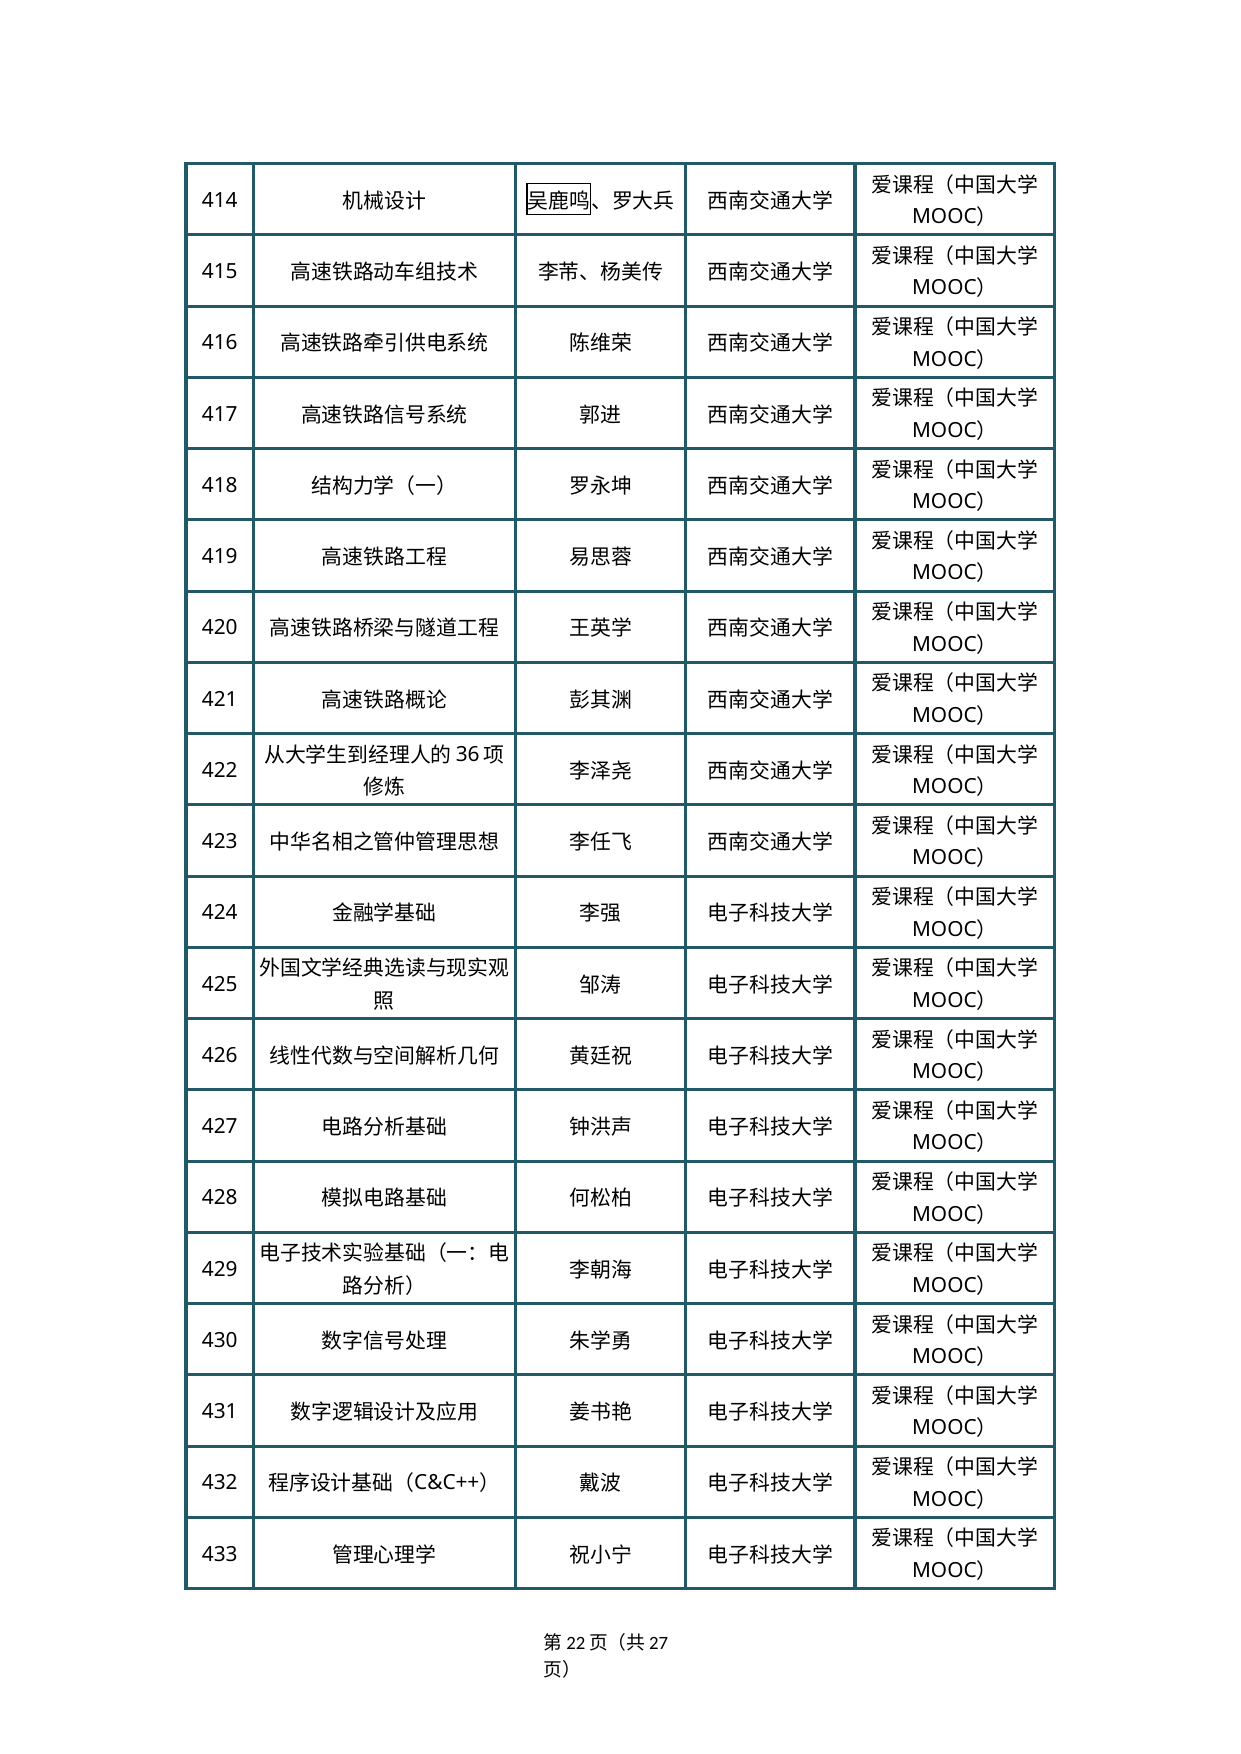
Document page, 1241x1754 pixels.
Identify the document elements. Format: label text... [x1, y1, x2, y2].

table_cell 罗永坤 [517, 450, 684, 518]
table_cell 423 [188, 806, 252, 874]
table_cell 爱课程（中国大学MOOC） [857, 1091, 1053, 1159]
table_cell 西南交通大学 [687, 165, 853, 233]
table_cell 李强 [517, 878, 684, 946]
table_cell 爱课程（中国大学MOOC） [857, 236, 1053, 304]
table_cell 陈维荣 [517, 308, 684, 376]
table_cell 爱课程（中国大学MOOC） [857, 1020, 1053, 1088]
table_cell 爱课程（中国大学MOOC） [857, 593, 1053, 661]
table_cell 电子科技大学 [687, 1163, 853, 1231]
table_cell 数字信号处理 [255, 1305, 514, 1373]
table_cell 420 [188, 593, 252, 661]
table_cell 电子科技大学 [687, 1519, 853, 1587]
table_cell 424 [188, 878, 252, 946]
table_cell 432 [188, 1448, 252, 1516]
table_cell 电子科技大学 [687, 1448, 853, 1516]
table_cell 黄廷祝 [517, 1020, 684, 1088]
table_cell 电子科技大学 [687, 1234, 853, 1302]
table_cell 爱课程（中国大学MOOC） [857, 165, 1053, 233]
table_cell 王英学 [517, 593, 684, 661]
table_cell 414 [188, 165, 252, 233]
table_cell 祝小宁 [517, 1519, 684, 1587]
table_cell 管理心理学 [255, 1519, 514, 1587]
table_cell 爱课程（中国大学MOOC） [857, 1234, 1053, 1302]
table_cell 线性代数与空间解析几何 [255, 1020, 514, 1088]
table_cell 数字逻辑设计及应用 [255, 1376, 514, 1444]
table_cell 西南交通大学 [687, 735, 853, 803]
table_cell 高速铁路桥梁与隧道工程 [255, 593, 514, 661]
table_cell 高速铁路牵引供电系统 [255, 308, 514, 376]
table_cell 彭其渊 [517, 664, 684, 732]
table_cell 高速铁路信号系统 [255, 379, 514, 447]
table_cell 433 [188, 1519, 252, 1587]
table_cell 爱课程（中国大学MOOC） [857, 1305, 1053, 1373]
table_cell 西南交通大学 [687, 379, 853, 447]
table_cell 西南交通大学 [687, 664, 853, 732]
table_cell 爱课程（中国大学MOOC） [857, 806, 1053, 874]
table_cell 吴鹿鸣、罗大兵 [517, 165, 684, 233]
table_cell 何松柏 [517, 1163, 684, 1231]
table_cell 电子科技大学 [687, 1020, 853, 1088]
table_cell 模拟电路基础 [255, 1163, 514, 1231]
table_cell 422 [188, 735, 252, 803]
table_cell 430 [188, 1305, 252, 1373]
table_cell 419 [188, 521, 252, 589]
table_cell 高速铁路动车组技术 [255, 236, 514, 304]
table_cell 爱课程（中国大学MOOC） [857, 735, 1053, 803]
table_cell 从大学生到经理人的36项修炼 [255, 735, 514, 803]
table_cell 爱课程（中国大学MOOC） [857, 379, 1053, 447]
table_cell 电子科技大学 [687, 1091, 853, 1159]
table_cell 钟洪声 [517, 1091, 684, 1159]
table_cell 西南交通大学 [687, 806, 853, 874]
table_cell 418 [188, 450, 252, 518]
table_cell 电子技术实验基础（一：电路分析） [255, 1234, 514, 1302]
table_cell 邹涛 [517, 949, 684, 1017]
table_cell 417 [188, 379, 252, 447]
table_cell 415 [188, 236, 252, 304]
table_cell 易思蓉 [517, 521, 684, 589]
table_cell 429 [188, 1234, 252, 1302]
table_cell 西南交通大学 [687, 521, 853, 589]
table_cell 程序设计基础（C&C++） [255, 1448, 514, 1516]
table_cell 421 [188, 664, 252, 732]
table_cell 西南交通大学 [687, 308, 853, 376]
table_cell 电子科技大学 [687, 1305, 853, 1373]
table_cell 425 [188, 949, 252, 1017]
table_cell 爱课程（中国大学MOOC） [857, 949, 1053, 1017]
table_cell 高速铁路工程 [255, 521, 514, 589]
table_cell 428 [188, 1163, 252, 1231]
table_cell 外国文学经典选读与现实观照 [255, 949, 514, 1017]
table_cell 朱学勇 [517, 1305, 684, 1373]
table_cell 爱课程（中国大学MOOC） [857, 1163, 1053, 1231]
table_cell 416 [188, 308, 252, 376]
table_cell 爱课程（中国大学MOOC） [857, 308, 1053, 376]
table_cell 高速铁路概论 [255, 664, 514, 732]
table_cell 426 [188, 1020, 252, 1088]
table_cell 李泽尧 [517, 735, 684, 803]
table_cell 戴波 [517, 1448, 684, 1516]
table_cell 电子科技大学 [687, 878, 853, 946]
table_cell 爱课程（中国大学MOOC） [857, 1448, 1053, 1516]
table_cell 电路分析基础 [255, 1091, 514, 1159]
table_cell 爱课程（中国大学MOOC） [857, 521, 1053, 589]
table_cell 爱课程（中国大学MOOC） [857, 1519, 1053, 1587]
table_cell 爱课程（中国大学MOOC） [857, 878, 1053, 946]
table_cell 电子科技大学 [687, 1376, 853, 1444]
table_cell 爱课程（中国大学MOOC） [857, 450, 1053, 518]
table_cell 西南交通大学 [687, 593, 853, 661]
table_cell 金融学基础 [255, 878, 514, 946]
table_cell 电子科技大学 [687, 949, 853, 1017]
table_cell 爱课程（中国大学MOOC） [857, 664, 1053, 732]
table_cell 机械设计 [255, 165, 514, 233]
table_cell 西南交通大学 [687, 450, 853, 518]
table_cell 431 [188, 1376, 252, 1444]
table_cell 结构力学（一） [255, 450, 514, 518]
table_cell 爱课程（中国大学MOOC） [857, 1376, 1053, 1444]
table_cell 中华名相之管仲管理思想 [255, 806, 514, 874]
table_cell 李芾、杨美传 [517, 236, 684, 304]
table_cell 李任飞 [517, 806, 684, 874]
table_cell 姜书艳 [517, 1376, 684, 1444]
table_cell 西南交通大学 [687, 236, 853, 304]
table_cell 郭进 [517, 379, 684, 447]
table_cell 427 [188, 1091, 252, 1159]
table_cell 李朝海 [517, 1234, 684, 1302]
